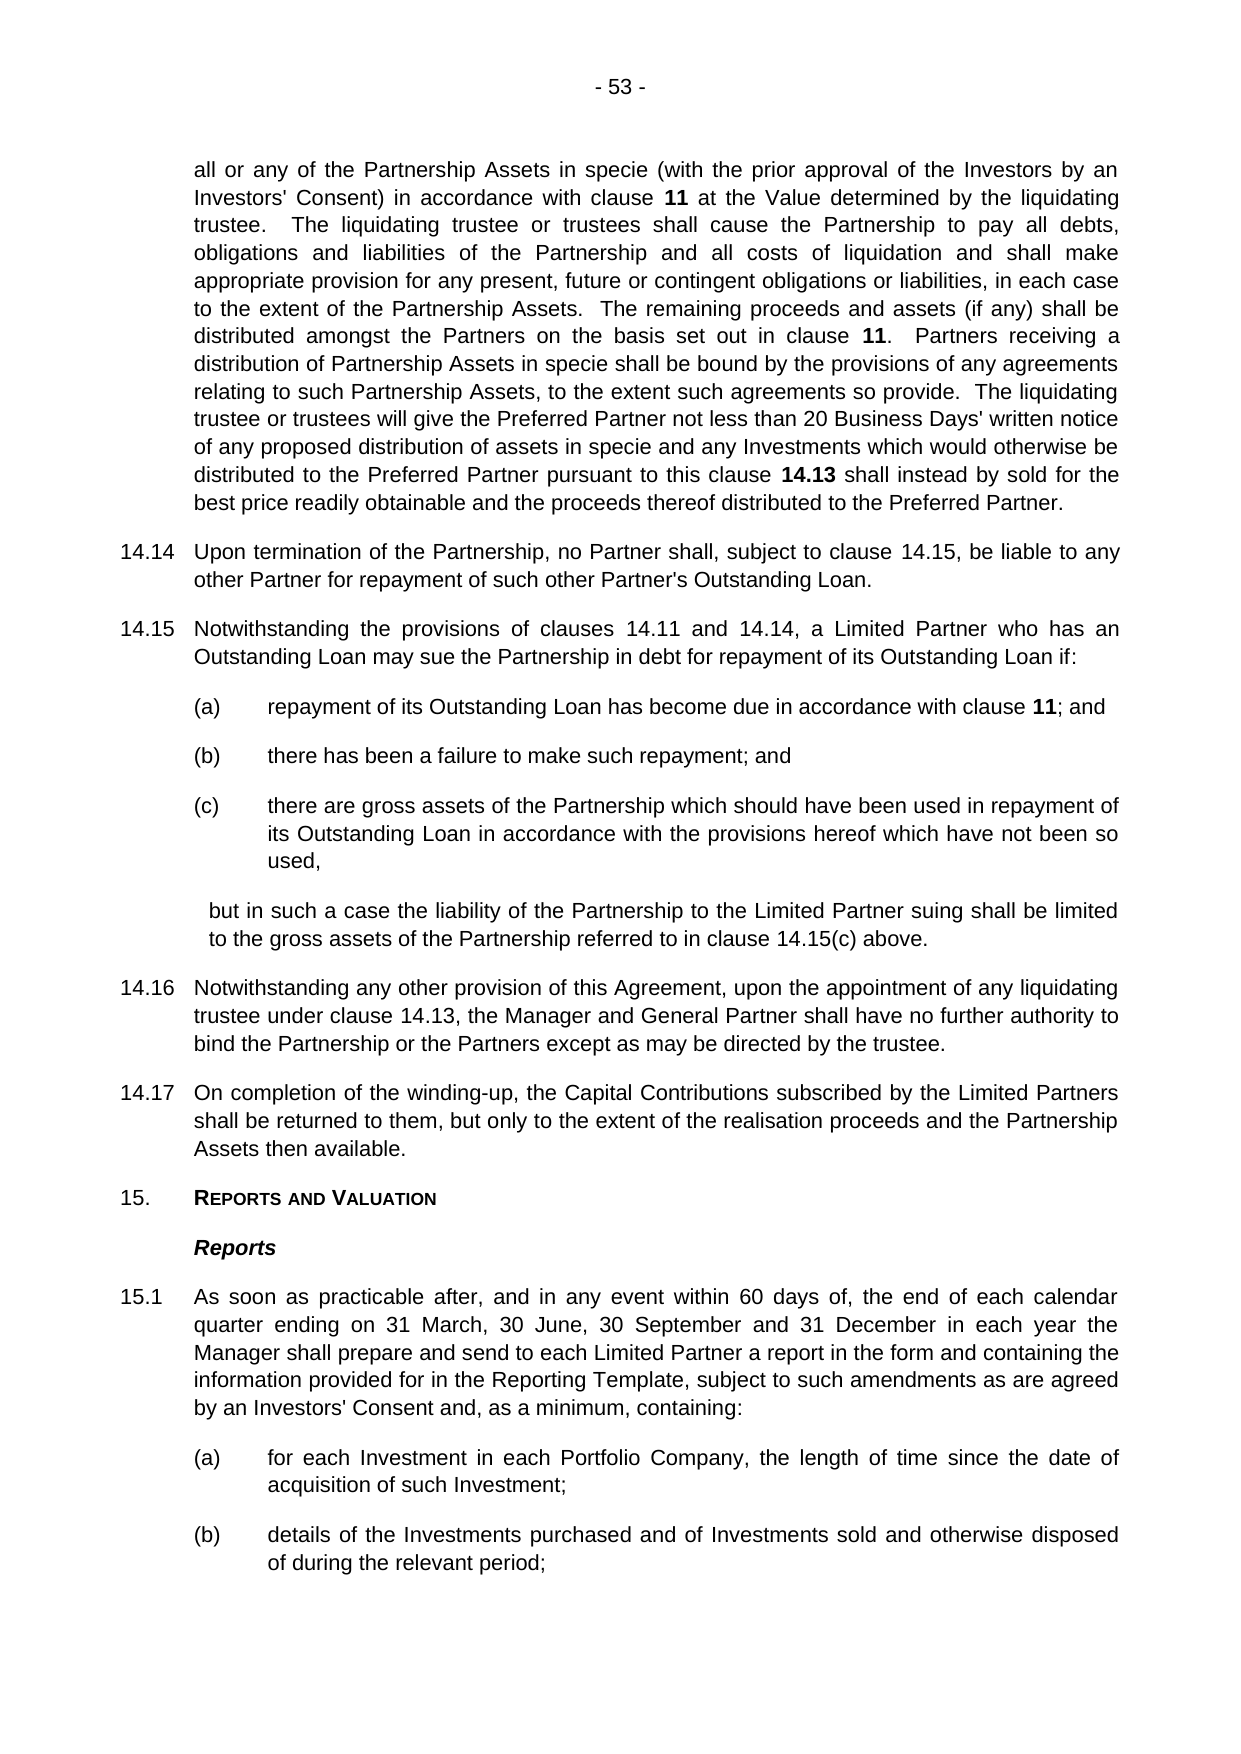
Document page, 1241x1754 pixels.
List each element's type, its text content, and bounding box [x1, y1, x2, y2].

text Upon termination of the Partnership, no Partner shall, subject to clause 14.15, be liable to any other Partner for repayment of such other Partner's Outstanding Loan. [120, 539, 1120, 592]
text details of the Investments purchased and of Investments sold and otherwise disposed of during the relevant period; [194, 1522, 1120, 1575]
text On completion of the winding-up, the Capital Contributions subscribed by the Limited Partners shall be returned to them, but only to the extent of the realisation proceeds and the Partnership Assets then available. [120, 1080, 1120, 1161]
text there has been a failure to make such repayment; and [194, 743, 1120, 768]
text Notwithstanding the provisions of clauses 14.11 and 14.14, a Limited Partner who has an Outstanding Loan may sue the Partnership in debt for repayment of its Outstanding Loan if: [120, 616, 1120, 669]
text repayment of its Outstanding Loan has become due in accordance with clause 11; and [194, 694, 1120, 719]
text but in such a case the liability of the Partnership to the Limited Partner suing shall be limited to the gross assets of the Partnership referred to in clause 14.15(c) above. [208, 898, 1120, 951]
text Reports [194, 1235, 1120, 1260]
text As soon as practicable after, and in any event within 60 days of, the end of each calendar quarter ending on 31 March, 30 June, 30 September and 31 December in each year the Manager shall prepare and send to each Limited Partner a report in the form and containing the information provided for in the Reporting Template, subject to such amendments as are agreed by an Investors' Consent and, as a minimum, containing: [120, 1284, 1120, 1420]
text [120, 157, 1120, 515]
text for each Investment in each Portfolio Company, the length of time since the date of acquisition of such Investment; [194, 1445, 1120, 1498]
text there are gross assets of the Partnership which should have been used in repayment of its Outstanding Loan in accordance with the provisions hereof which have not been so used, [194, 793, 1120, 873]
text Notwithstanding any other provision of this Agreement, upon the appointment of any liquidating trustee under clause 14.13, the Manager and General Partner shall have no further authority to bind the Partnership or the Partners except as may be directed by the trustee. [120, 975, 1120, 1056]
subtitle Reports and Valuation [120, 1185, 1120, 1210]
